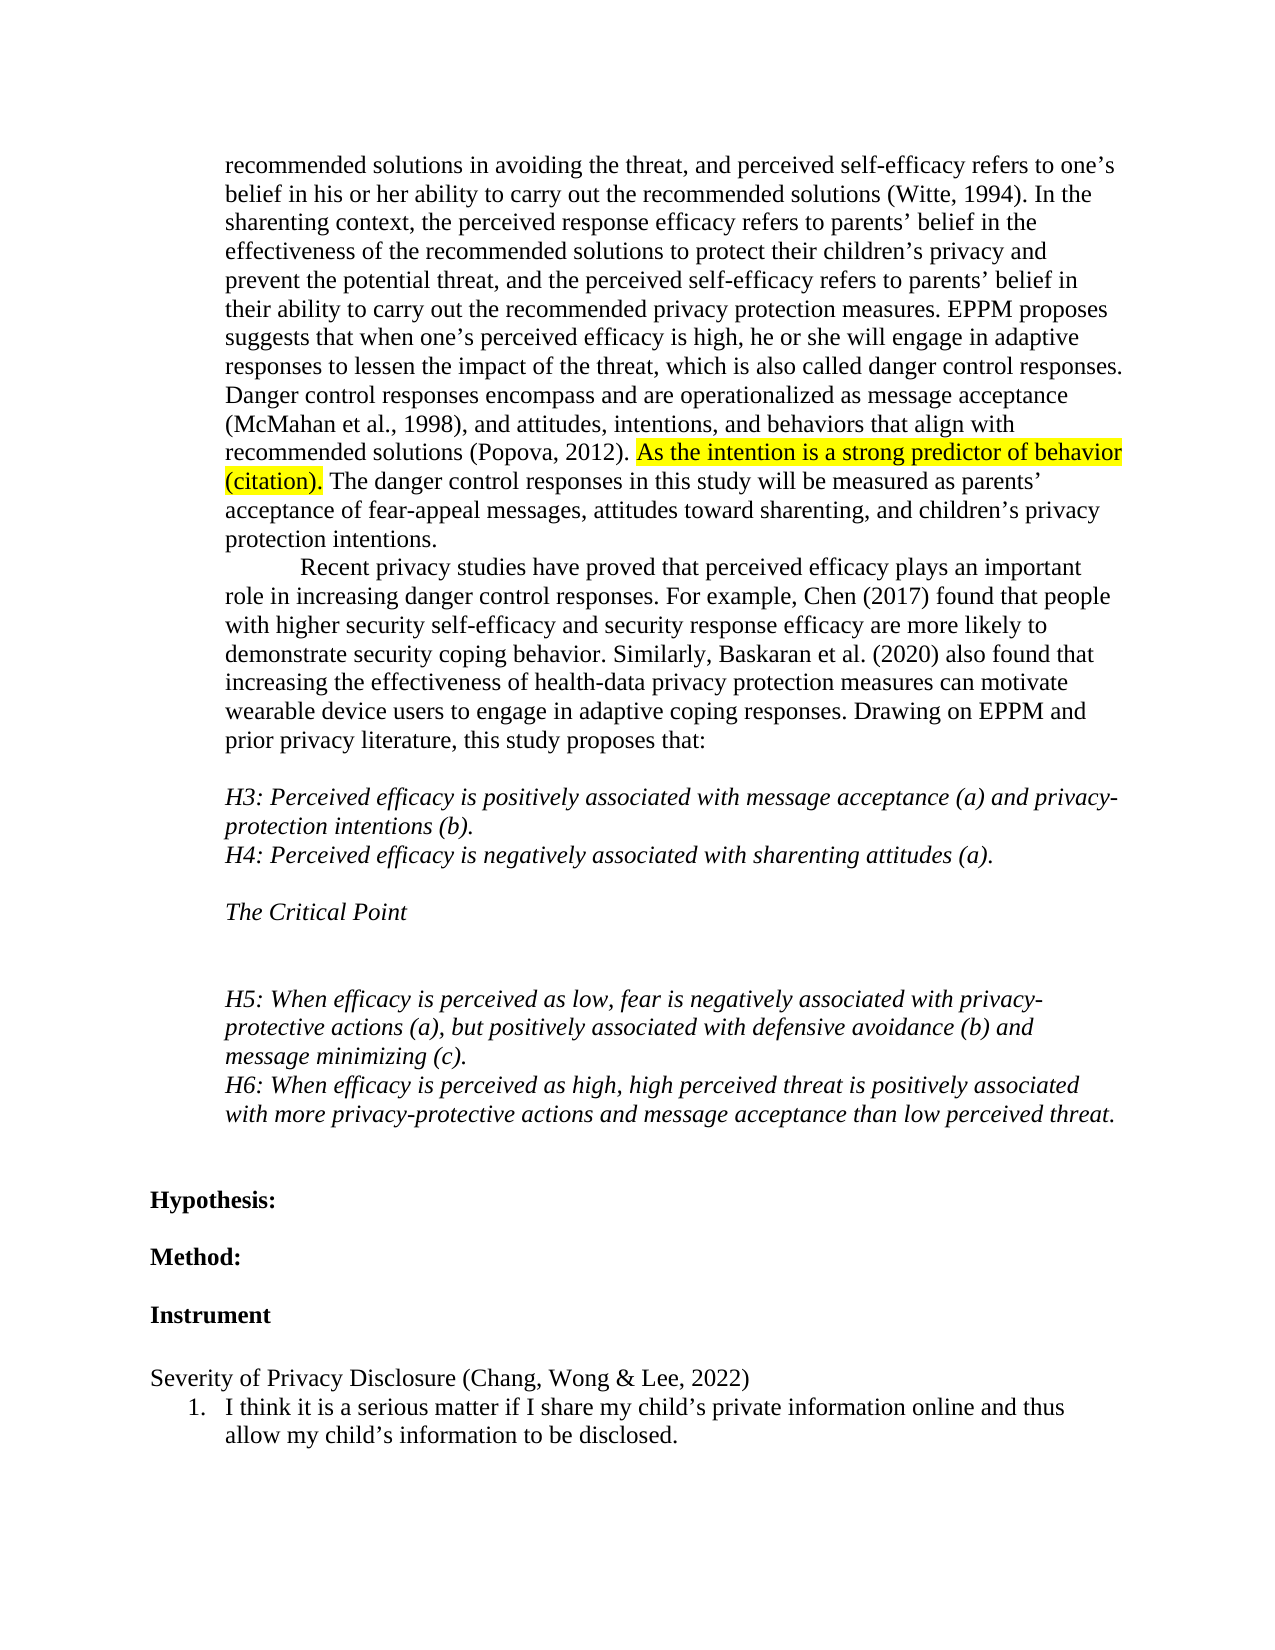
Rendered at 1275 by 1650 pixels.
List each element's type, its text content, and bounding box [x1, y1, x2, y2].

text Method: [150, 1242, 1125, 1271]
list H3: Perceived efficacy is positively associated with message acceptance (a) and privacy-protection intentions (b). [225, 782, 1125, 840]
list I think it is a serious matter if I share my child’s private information online and thus allow my child’s information to be disclosed. [187, 1392, 1125, 1449]
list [225, 150, 1125, 552]
list H6: When efficacy is perceived as high, high perceived threat is positively associated with more privacy-protective actions and message acceptance than low perceived threat. [225, 1070, 1125, 1127]
text Instrument [150, 1300, 1125, 1329]
list Recent privacy studies have proved that perceived efficacy plays an important role in increasing danger control responses. For example, Chen (2017) found that people with higher security self-efficacy and security response efficacy are more likely to demonstrate security coping behavior. Similarly, Baskaran et al. (2020) also found that increasing the effectiveness of health-data privacy protection measures can motivate wearable device users to engage in adaptive coping responses. Drawing on EPPM and prior privacy literature, this study proposes that: [225, 552, 1125, 754]
text The Critical Point [150, 897, 1125, 926]
text Severity of Privacy Disclosure (Chang, Wong & Lee, 2022) [150, 1363, 1125, 1392]
list H4: Perceived efficacy is negatively associated with sharenting attitudes (a). [225, 840, 1125, 869]
text Hypothesis: [150, 1185, 1125, 1214]
list H5: When efficacy is perceived as low, fear is negatively associated with privacy-protective actions (a), but positively associated with defensive avoidance (b) and message minimizing (c). [225, 984, 1125, 1070]
